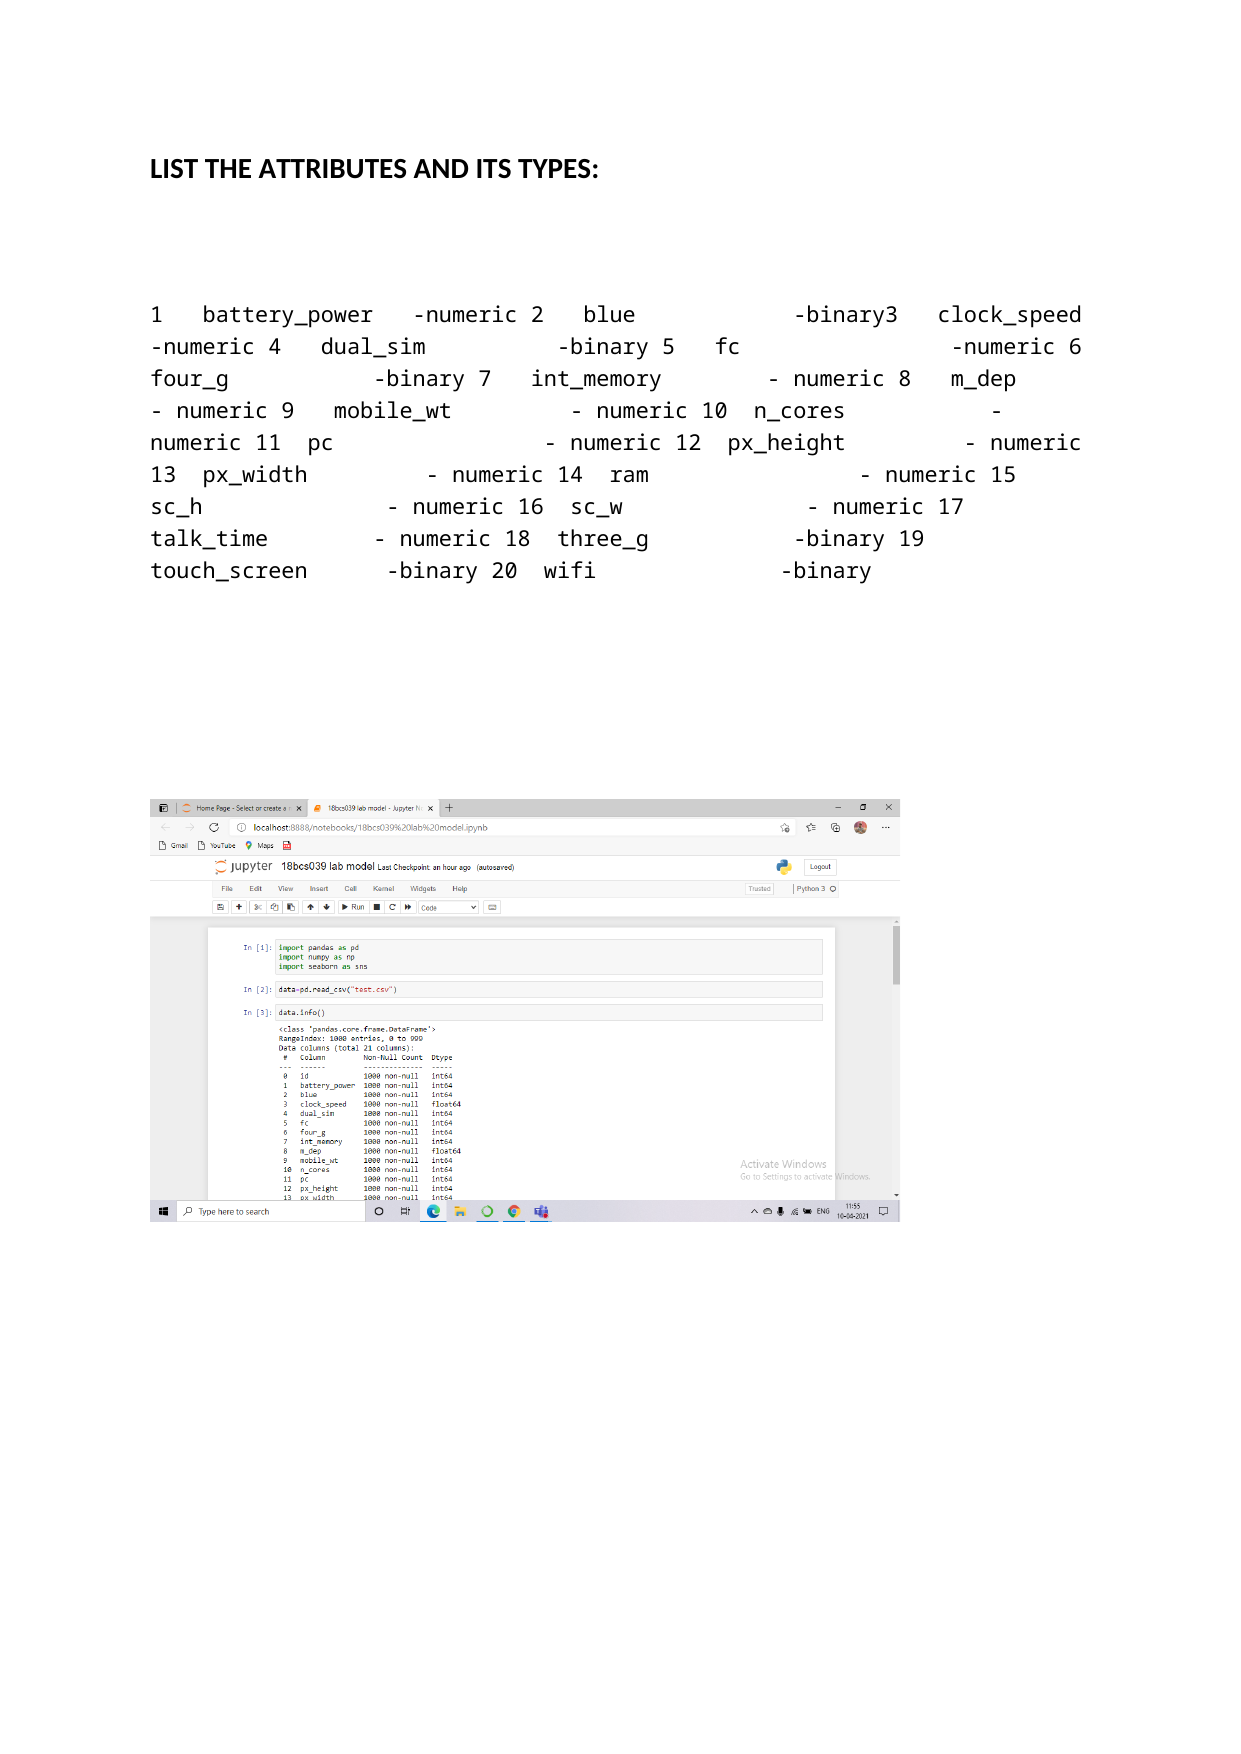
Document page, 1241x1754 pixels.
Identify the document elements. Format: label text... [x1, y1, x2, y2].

text LIST THE ATTRIBUTES AND ITS TYPES: [150, 150, 1090, 186]
picture [150, 799, 901, 1222]
text 1 battery_power -numeric 2 blue -binary3 clock_speed -numeric 4 dual_sim -binary 5 fc -numeric 6 four_g -binary 7 int_memory - numeric 8 m_dep - numeric 9 mobile_wt - numeric 10 n_cores - numeric 11 pc - numeric 12 px_height - numeric 13 px_width - numeric 14 ram - numeric 15 sc_h - numeric 16 sc_w - numeric 17 talk_time - numeric 18 three_g -binary 19 touch_screen -binary 20 wifi -binary [150, 299, 1090, 585]
